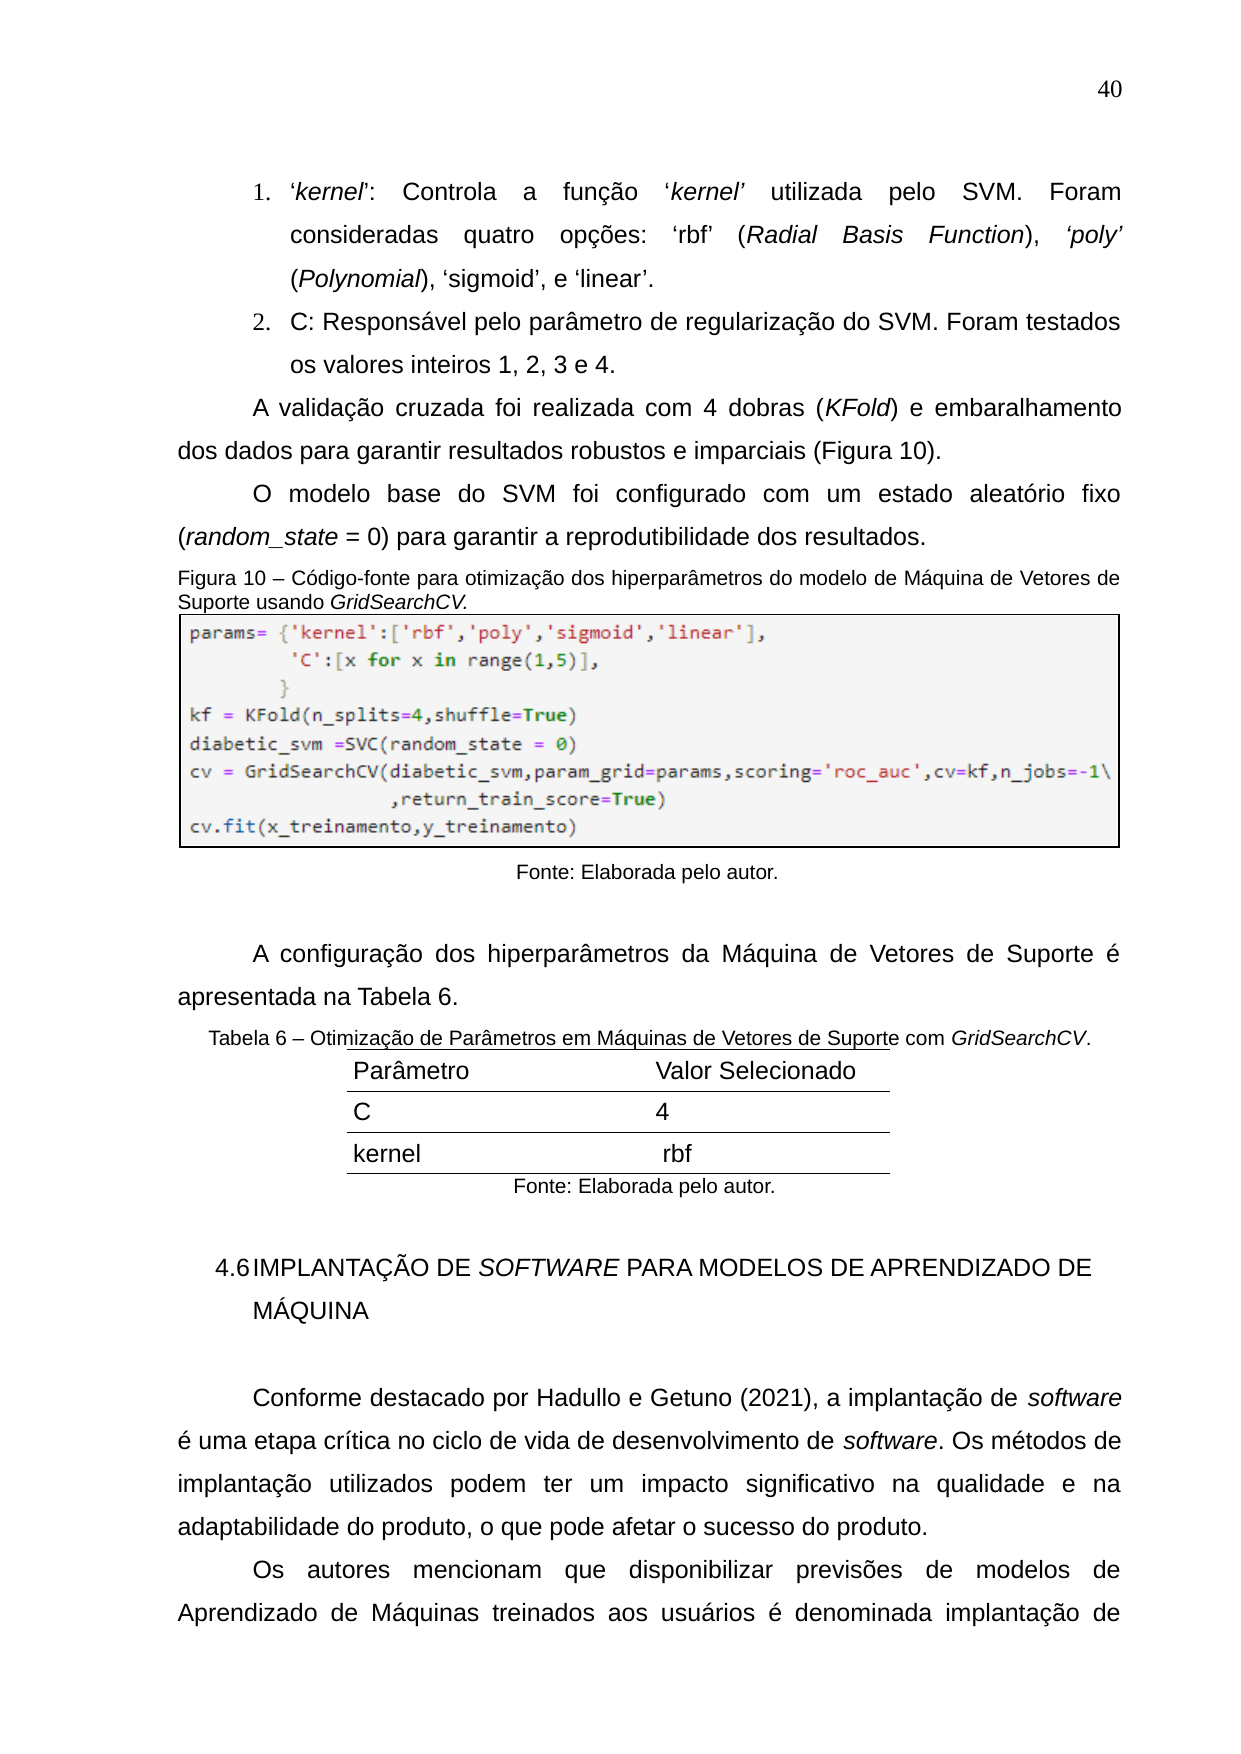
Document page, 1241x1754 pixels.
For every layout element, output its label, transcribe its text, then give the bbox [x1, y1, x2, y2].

text O modelo base do SVM foi configurado com um estado aleatório fixo (random_state = 0) para garantir a reprodutibilidade dos resultados. [177, 479, 1122, 551]
table_cell kernel [347, 1133, 650, 1173]
table_header Parâmetro [347, 1050, 650, 1091]
table_cell rbf [650, 1133, 890, 1173]
table_cell C [347, 1092, 650, 1132]
text A configuração dos hiperparâmetros da Máquina de Vetores de Suporte é apresentada na Tabela 6. [177, 939, 1122, 1011]
text A validação cruzada foi realizada com 4 dobras (KFold) e embaralhamento dos dados para garantir resultados robustos e imparciais (Figura 10). [177, 393, 1122, 465]
table_cell 4 [650, 1092, 890, 1132]
text Conforme destacado por Hadullo e Getuno (2021), a implantação de software é uma etapa crítica no ciclo de vida de desenvolvimento de software. Os métodos de implantação utilizados podem ter um impacto significativo na qualidade e na adaptabilidade do produto, o que pode afetar o sucesso do produto. [177, 1383, 1122, 1541]
text Tabela 6 – Otimização de Parâmetros em Máquinas de Vetores de Suporte com GridSearchCV. [177, 1025, 1122, 1049]
table_header Valor Selecionado [650, 1050, 890, 1091]
subtitle IMPLANTAÇÃO DE SOFTWARE PARA MODELOS DE APRENDIZADO DE MÁQUINA [215, 1253, 1122, 1325]
text Fonte: Elaborada pelo autor. [177, 1174, 1122, 1198]
picture [182, 616, 1117, 845]
text Figura 10 – Código-fonte para otimização dos hiperparâmetros do modelo de Máquina de Vetores de Suporte usando GridSearchCV. [177, 566, 1122, 613]
list C: Responsável pelo parâmetro de regularização do SVM. Foram testados os valores inteiros 1, 2, 3 e 4. [252, 307, 1122, 379]
